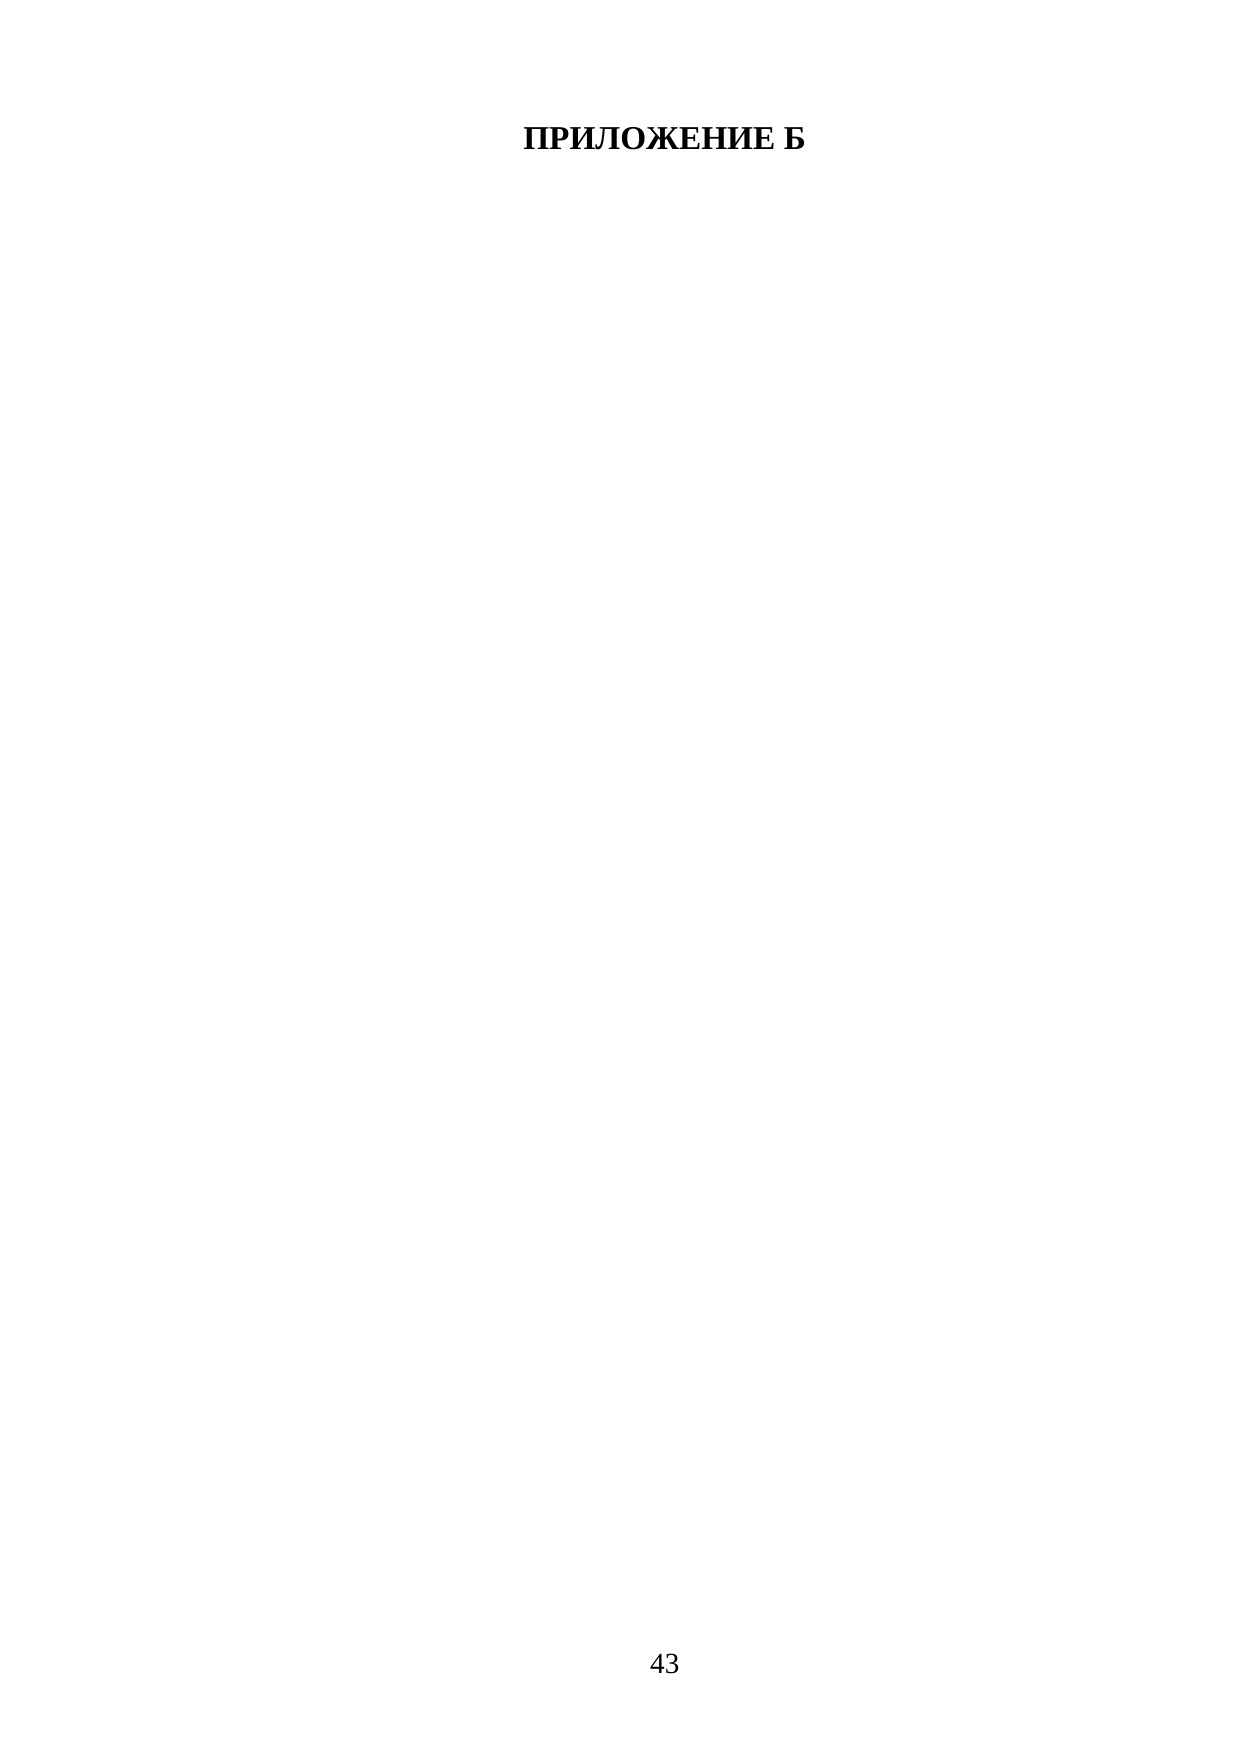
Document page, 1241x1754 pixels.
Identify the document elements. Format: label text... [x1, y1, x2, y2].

text ПРИЛОЖЕНИЕ Б [177, 118, 1152, 156]
